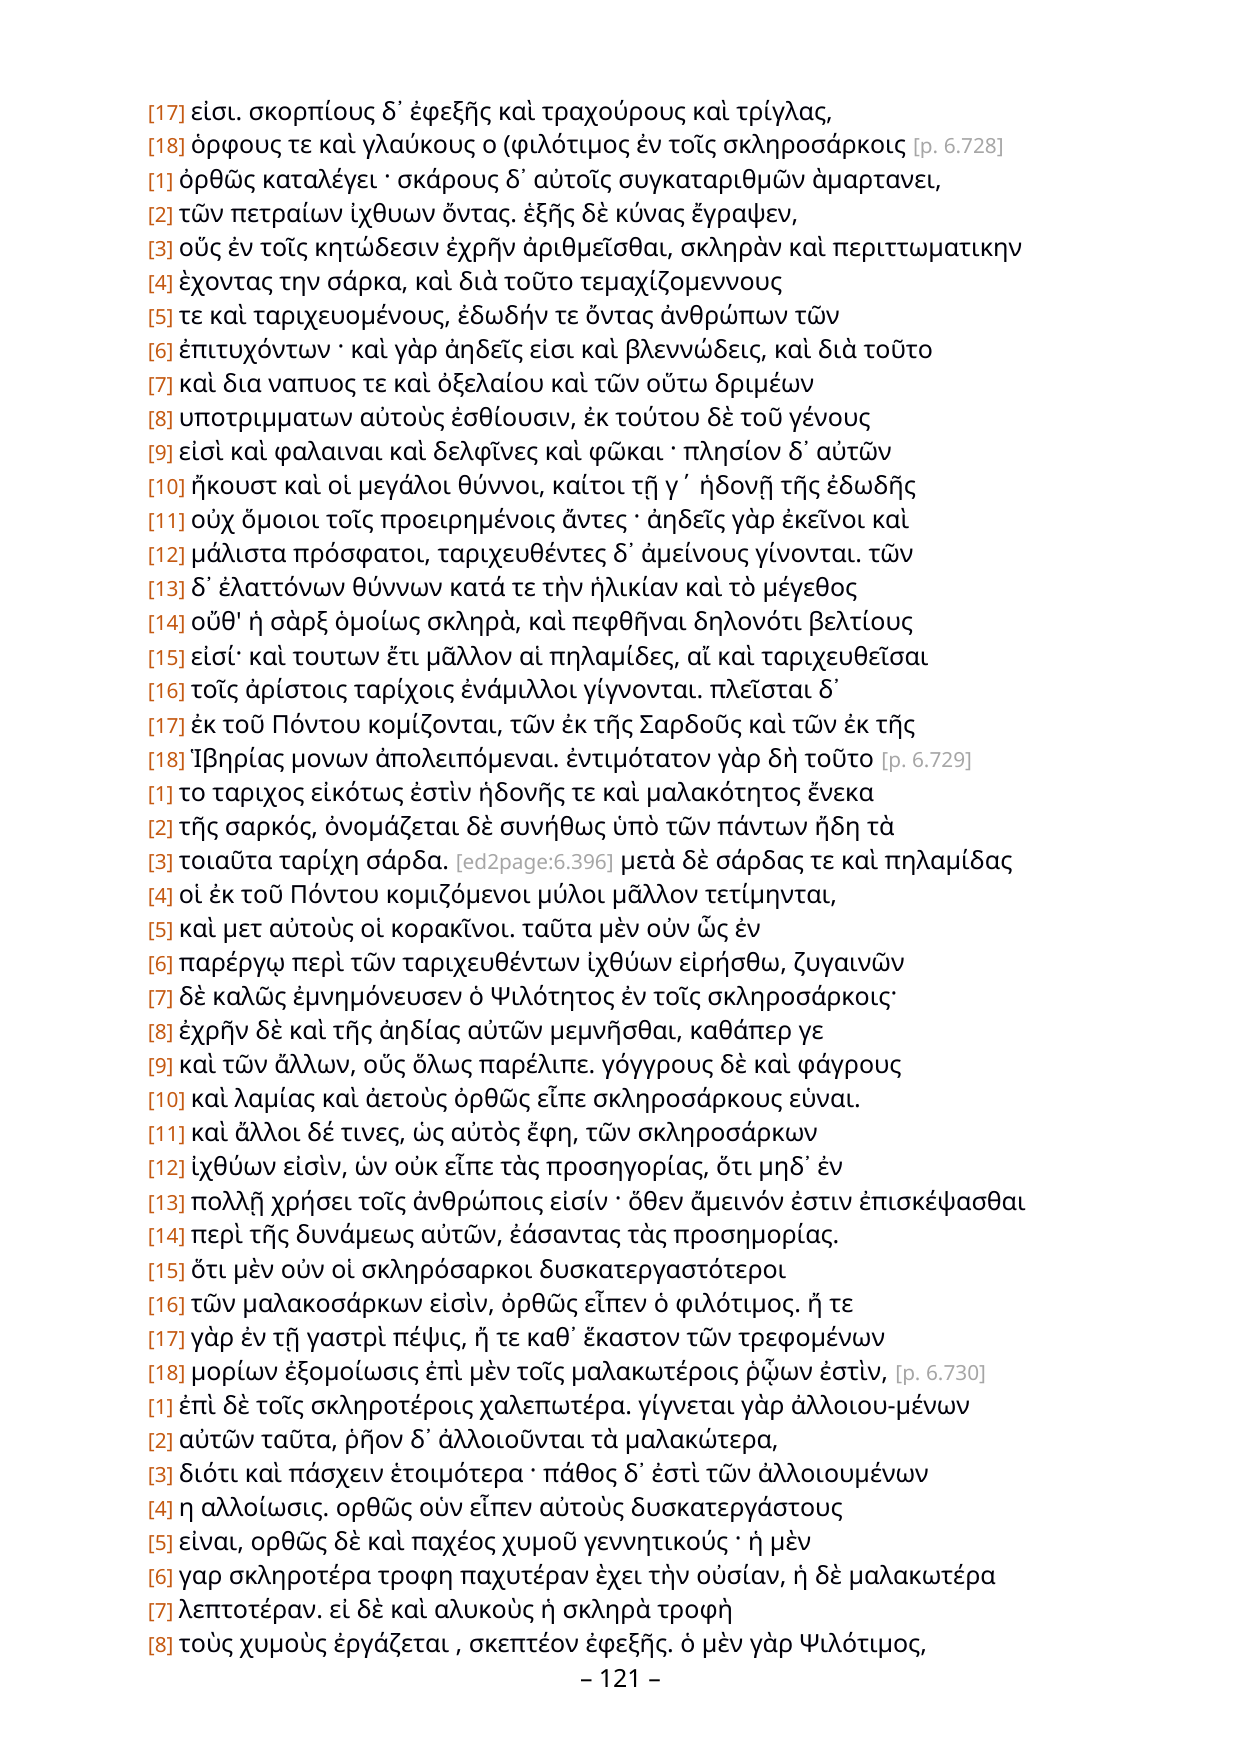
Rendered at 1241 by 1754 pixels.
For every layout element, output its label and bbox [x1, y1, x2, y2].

text [148, 93, 1092, 1660]
